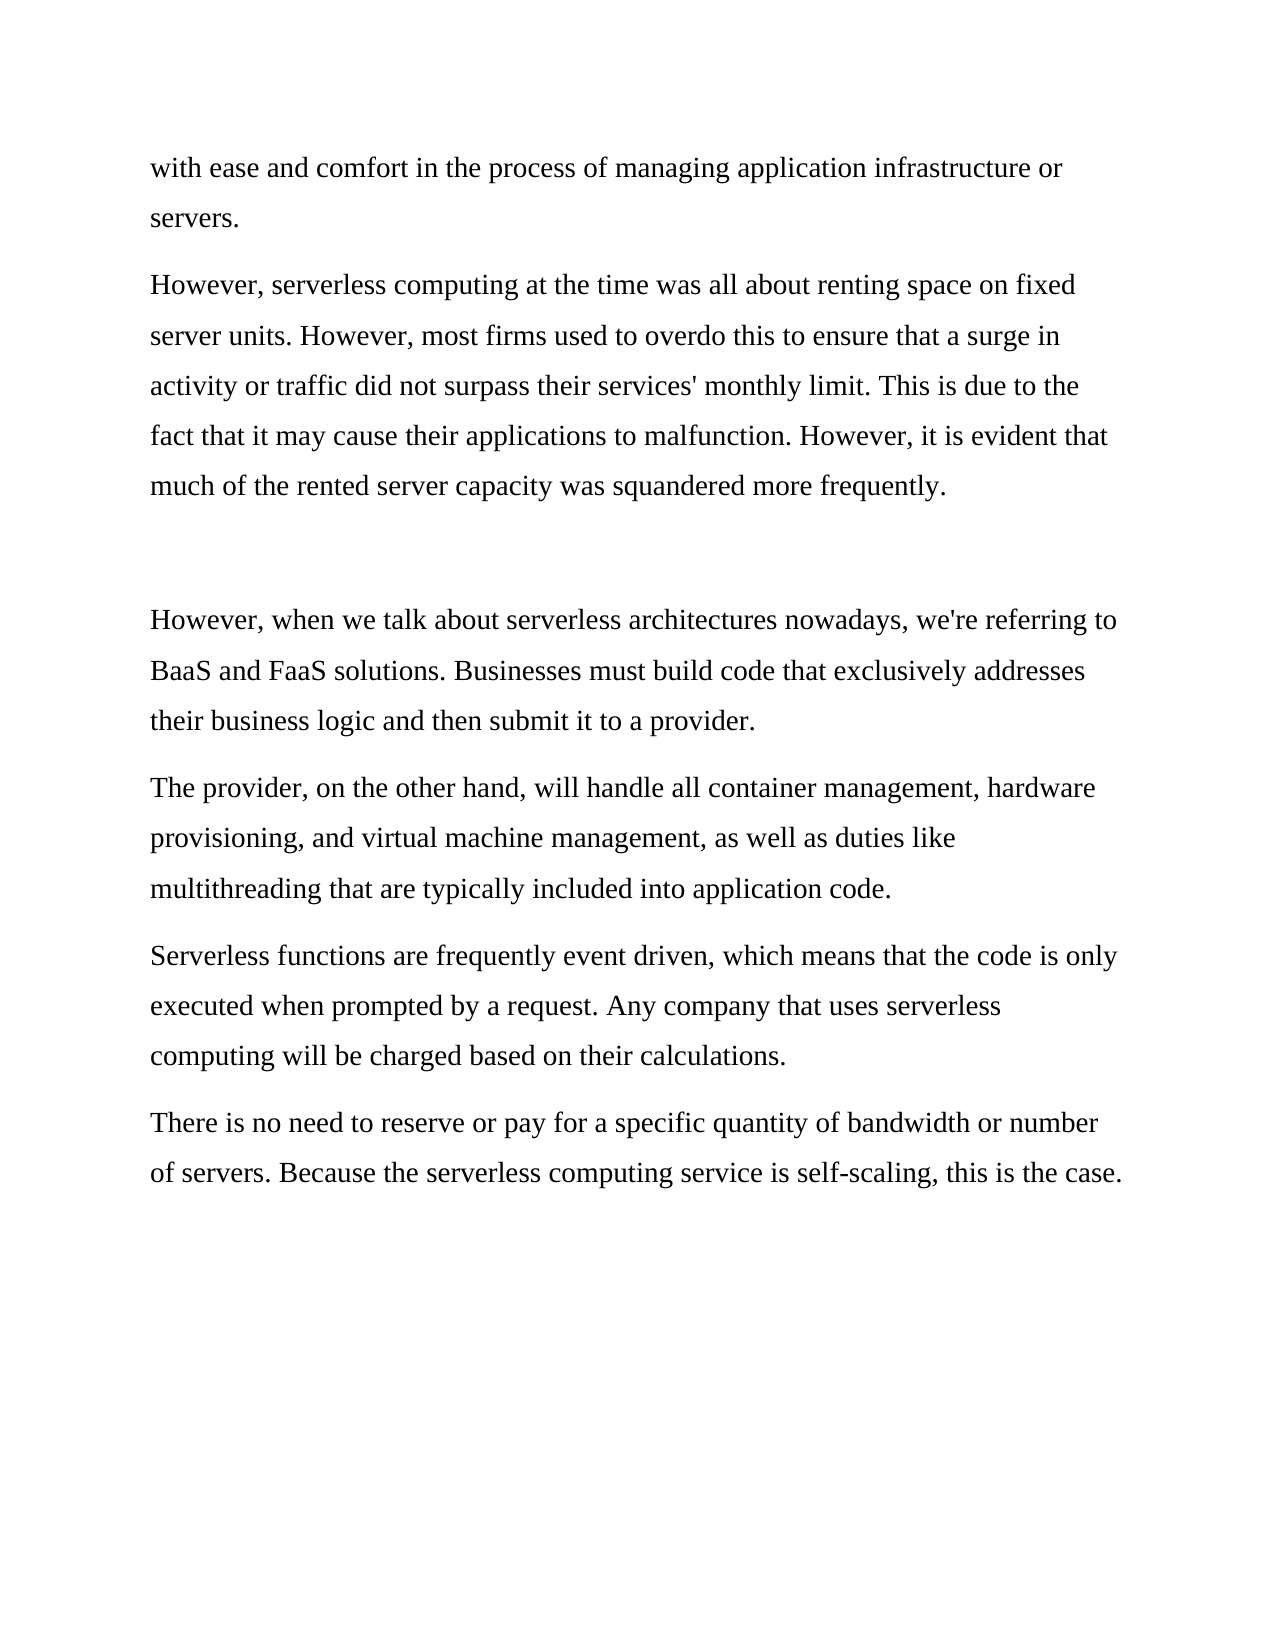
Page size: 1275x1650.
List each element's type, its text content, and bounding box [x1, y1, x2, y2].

text The provider, on the other hand, will handle all container management, hardware provisioning, and virtual machine management, as well as duties like multithreading that are typically included into application code. [150, 770, 1125, 904]
text However, serverless computing at the time was all about renting space on fixed server units. However, most firms used to overdo this to ensure that a surge in activity or traffic did not surpass their services' monthly limit. This is due to the fact that it may cause their applications to malfunction. However, it is evident that much of the rented server capacity was squandered more frequently. [150, 267, 1125, 502]
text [150, 150, 1125, 234]
text There is no need to reserve or pay for a specific quantity of bandwidth or number of servers. Because the serverless computing service is self-scaling, this is the case. [150, 1105, 1125, 1189]
text However, when we talk about serverless architectures nowadays, we're referring to BaaS and FaaS solutions. Businesses must build code that exclusively addresses their business logic and then submit it to a provider. [150, 602, 1125, 737]
text Serverless functions are frequently event driven, which means that the code is only executed when prompted by a request. Any company that uses serverless computing will be charged based on their calculations. [150, 938, 1125, 1072]
